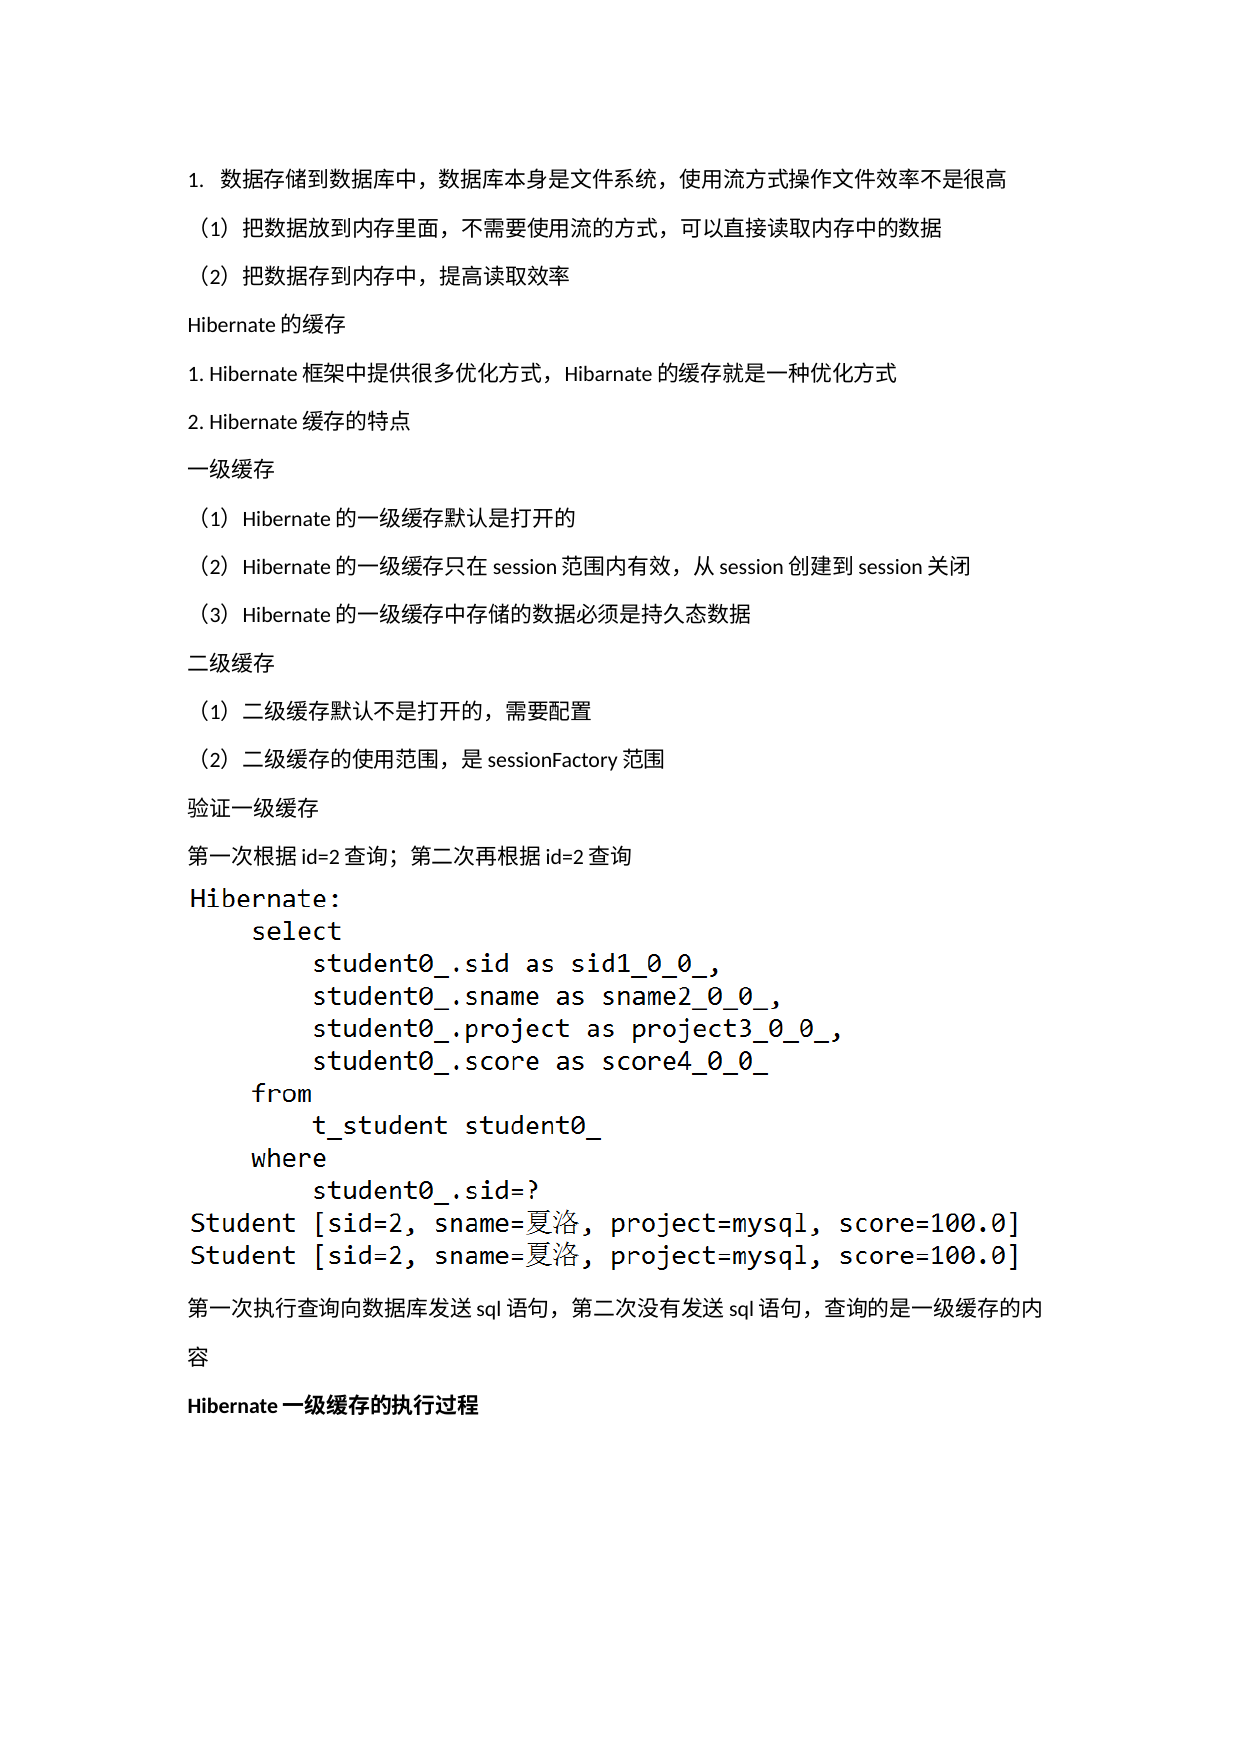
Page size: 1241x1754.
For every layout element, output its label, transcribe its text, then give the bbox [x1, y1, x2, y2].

list Hibernate的一级缓存中存储的数据必须是持久态数据 [187, 597, 1053, 629]
list 把数据放到内存里面，不需要使用流的方式，可以直接读取内存中的数据 [187, 210, 1053, 243]
list Hibernate缓存的特点 [187, 404, 1053, 436]
list Hibernate框架中提供很多优化方式，Hibarnate的缓存就是一种优化方式 [187, 355, 1053, 388]
list （2）二级缓存的使用范围，是sessionFactory范围 [187, 742, 1053, 774]
list 二级缓存 [187, 645, 1053, 678]
picture [187, 887, 1052, 1275]
list （1）二级缓存默认不是打开的，需要配置 [187, 694, 1053, 726]
list Hibernate的一级缓存只在session范围内有效，从session创建到session关闭 [187, 549, 1053, 581]
list 数据存储到数据库中，数据库本身是文件系统，使用流方式操作文件效率不是很高 [187, 162, 1053, 194]
list Hibernate一级缓存的执行过程 [187, 1387, 1053, 1420]
list 第一次执行查询向数据库发送sql语句，第二次没有发送sql语句，查询的是一级缓存的内容 [187, 1290, 1053, 1372]
list 第一次根据id=2查询；第二次再根据id=2查询 [187, 839, 1053, 871]
list 一级缓存 [187, 452, 1053, 484]
list 把数据存到内存中，提高读取效率 [187, 259, 1053, 291]
list Hibernate的一级缓存默认是打开的 [187, 500, 1053, 533]
list Hibernate的缓存 [187, 307, 1053, 339]
list 验证一级缓存 [187, 790, 1053, 823]
